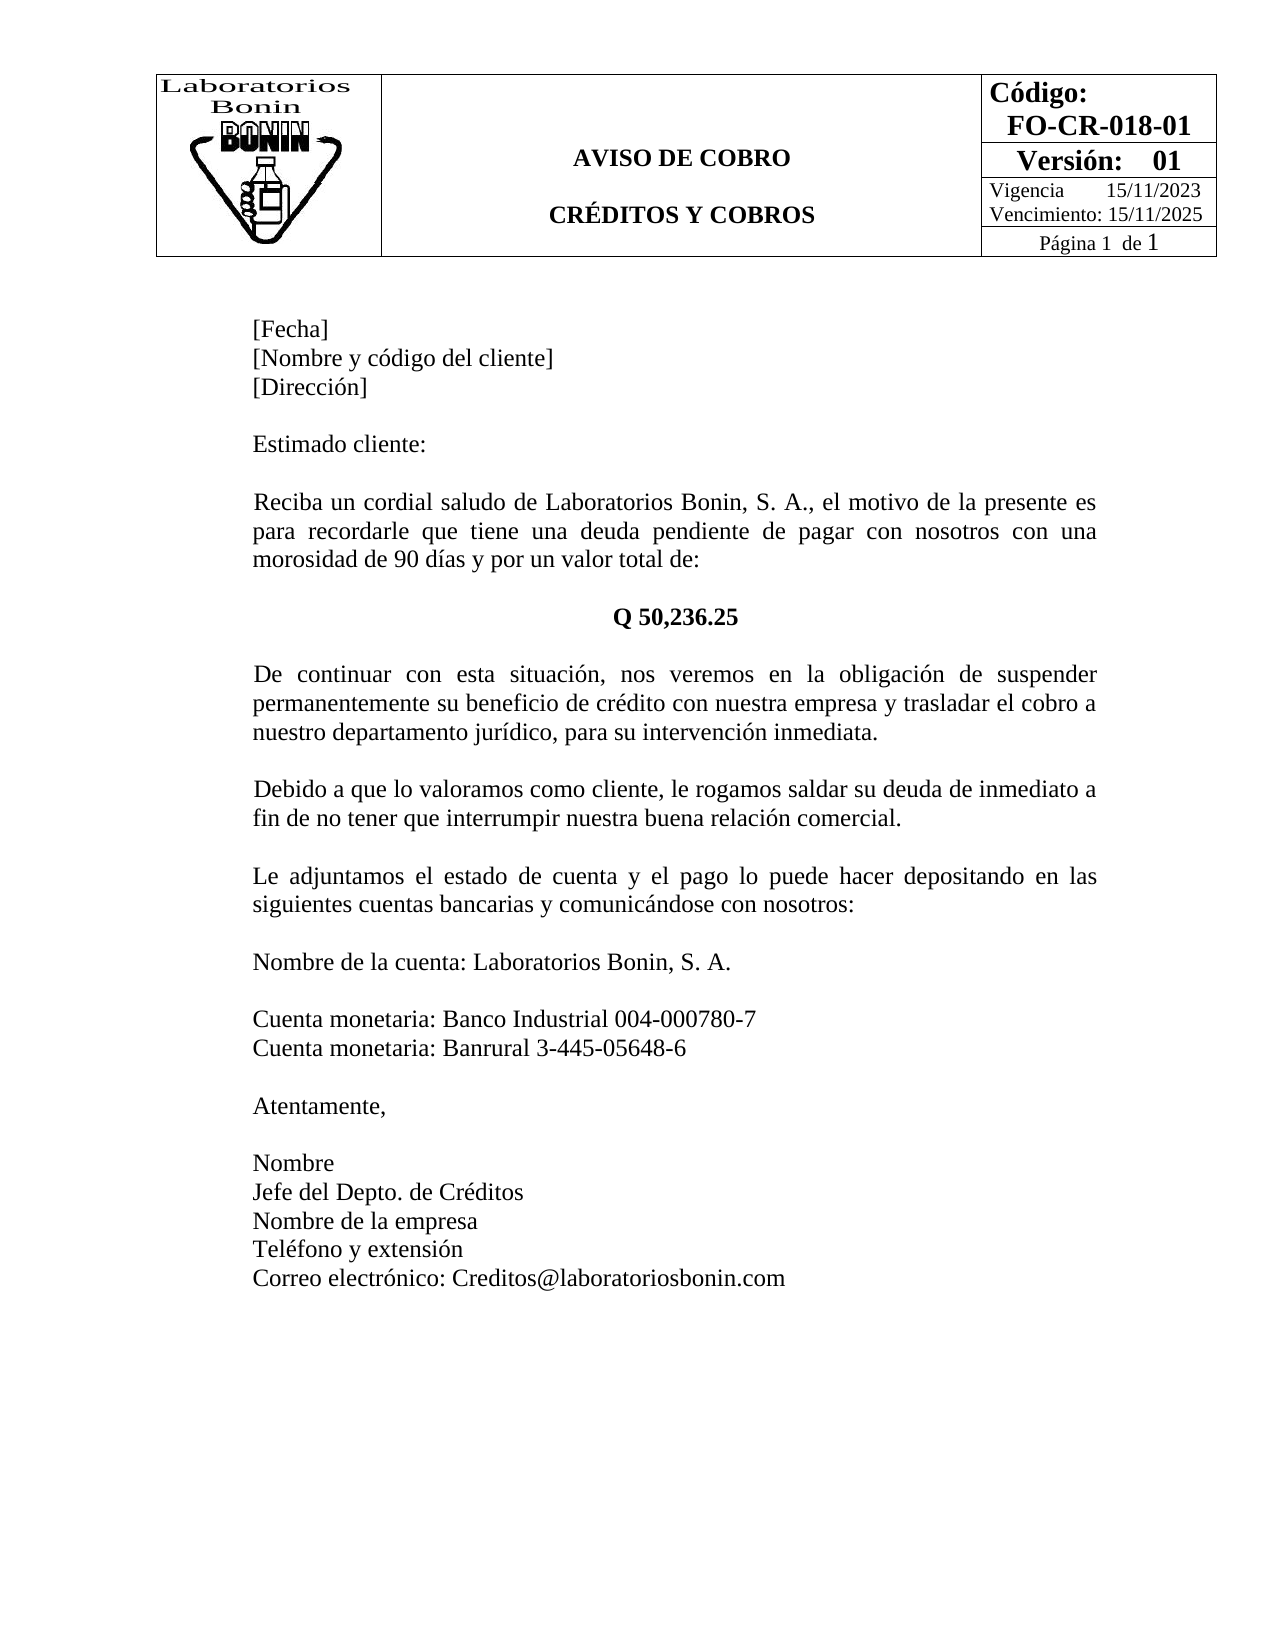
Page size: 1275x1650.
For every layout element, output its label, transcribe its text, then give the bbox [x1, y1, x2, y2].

text Reciba un cordial saludo de Laboratorios Bonin, S. A., el motivo de la presente es para recordarle que tiene una deuda pendiente de pagar con nosotros con una morosidad de 90 días y por un valor total de: [252, 487, 1098, 573]
text [Fecha] [Nombre y código del cliente] [Dirección] [252, 314, 1098, 401]
text Nombre de la empresa [252, 1206, 1098, 1234]
text Atentamente, [252, 1091, 1098, 1119]
text Q 50,236.25 [252, 602, 1098, 631]
text Le adjuntamos el estado de cuenta y el pago lo puede hacer depositando en las siguientes cuentas bancarias y comunicándose con nosotros: [252, 861, 1098, 918]
text Estimado cliente: [252, 429, 1098, 458]
text De continuar con esta situación, nos veremos en la obligación de suspender permanentemente su beneficio de crédito con nuestra empresa y trasladar el cobro a nuestro departamento jurídico, para su intervención inmediata. [252, 659, 1098, 746]
text Jefe del Depto. de Créditos [252, 1177, 1098, 1206]
text Teléfono y extensión [252, 1234, 1098, 1263]
picture [190, 121, 342, 244]
text Debido a que lo valoramos como cliente, le rogamos saldar su deuda de inmediato a fin de no tener que interrumpir nuestra buena relación comercial. [252, 774, 1098, 832]
text Cuenta monetaria: Banrural 3-445-05648-6 [252, 1033, 1098, 1062]
text Nombre de la cuenta: Laboratorios Bonin, S. A. [252, 947, 1098, 976]
text Nombre [252, 1148, 1098, 1177]
text Correo electrónico: Creditos@laboratoriosbonin.com [252, 1263, 1098, 1292]
text Cuenta monetaria: Banco Industrial 004-000780-7 [252, 1004, 1098, 1033]
